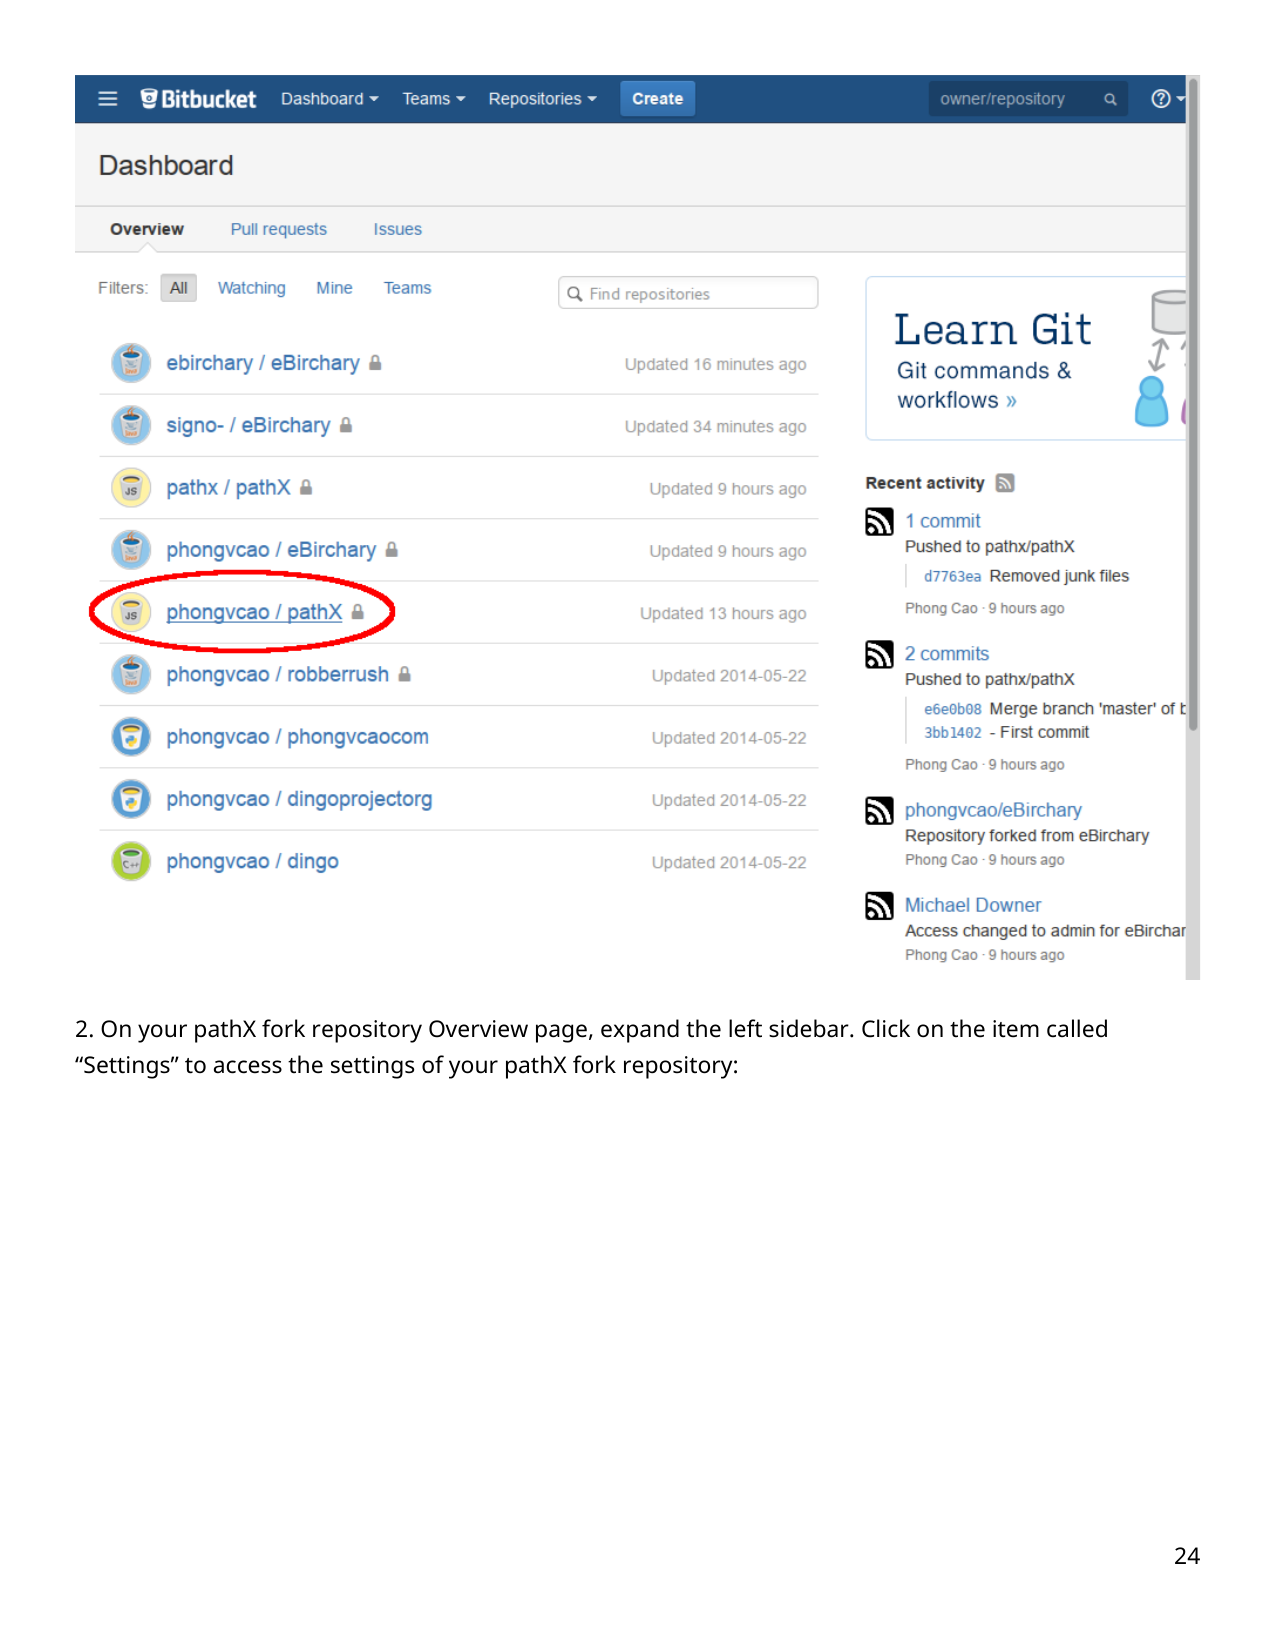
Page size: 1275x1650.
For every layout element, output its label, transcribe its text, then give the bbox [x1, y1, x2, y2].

picture [75, 75, 1200, 980]
text 2. On your pathX fork repository Overview page, expand the left sidebar. Click on the item called “Settings” to access the settings of your pathX fork repository: [75, 1013, 1200, 1080]
